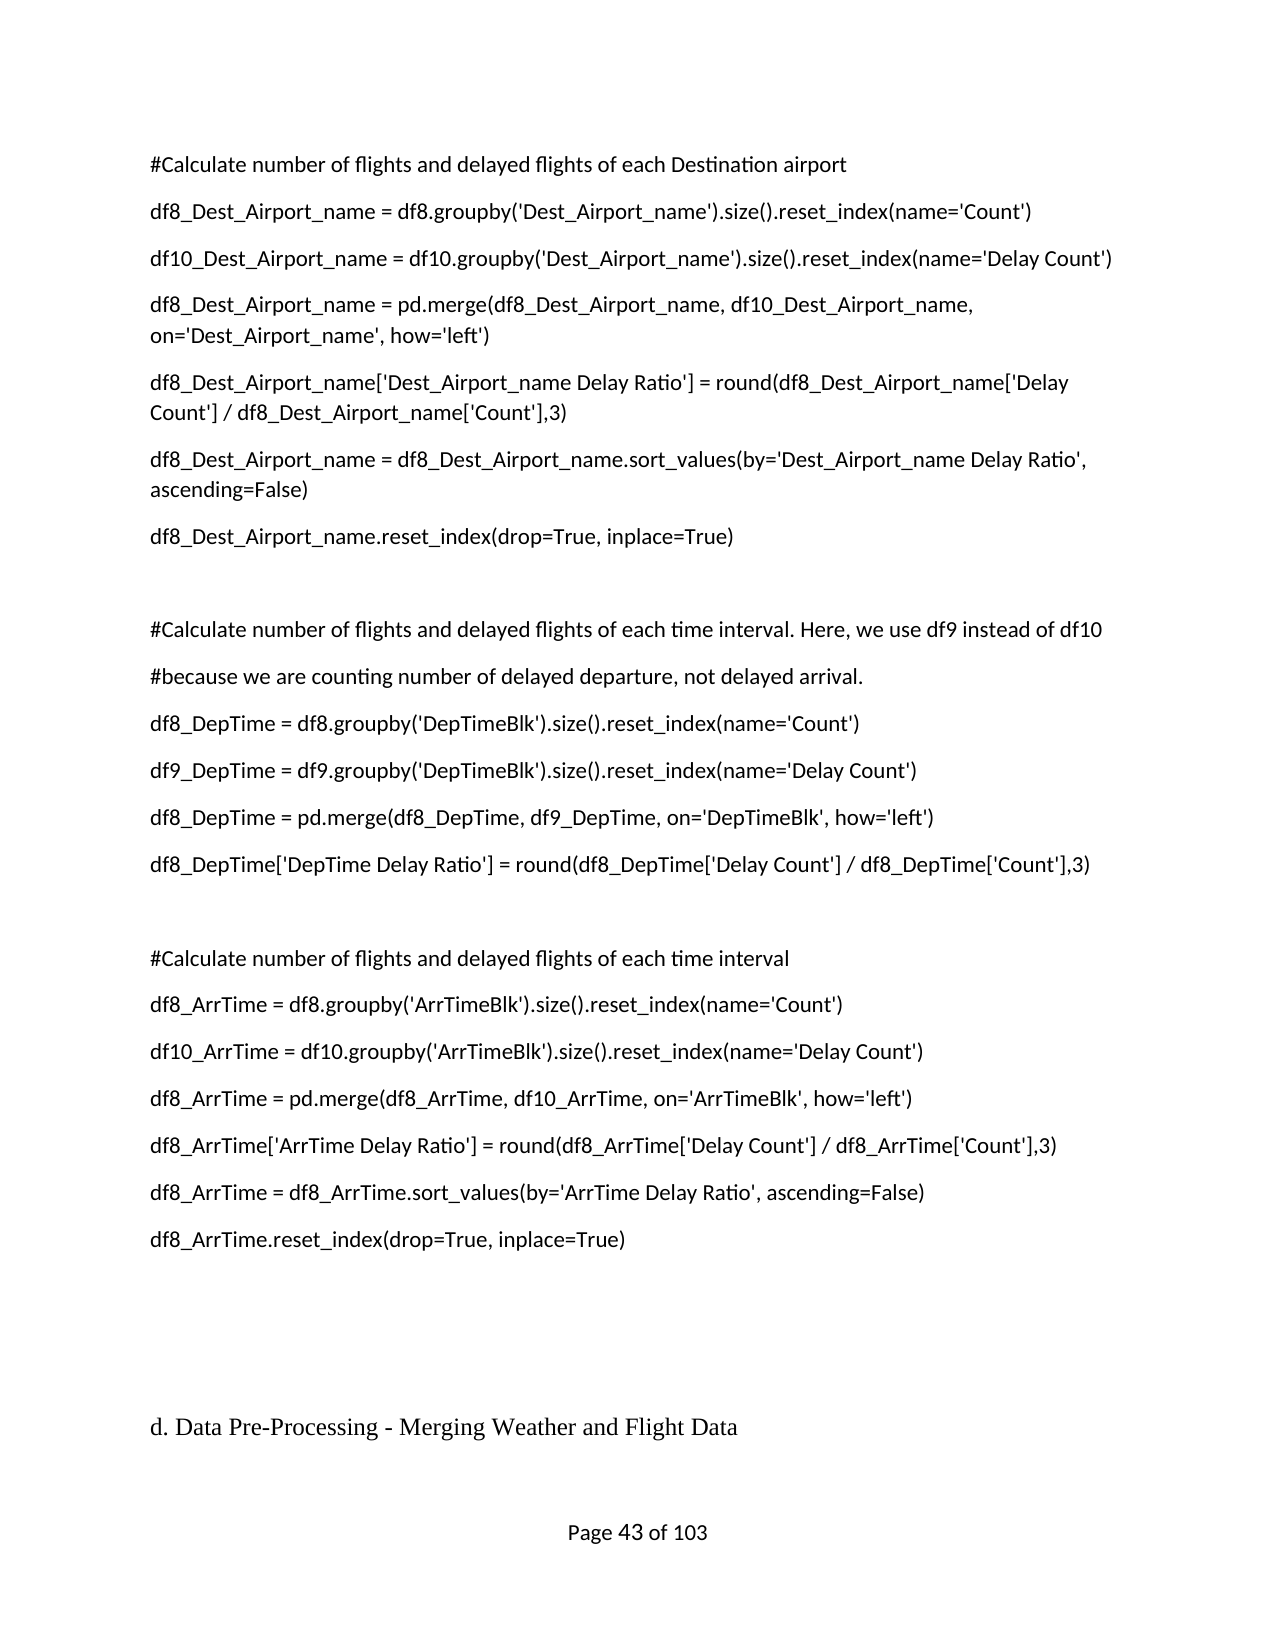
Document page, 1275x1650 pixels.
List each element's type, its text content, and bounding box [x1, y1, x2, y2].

text df8_ArrTime = df8_ArrTime.sort_values(by='ArrTime Delay Ratio', ascending=False) [150, 1178, 1125, 1206]
text #Calculate number of flights and delayed flights of each time interval [150, 944, 1125, 972]
subtitle d. Data Pre-Processing - Merging Weather and Flight Data [150, 1412, 1125, 1441]
text df8_DepTime = df8.groupby('DepTimeBlk').size().reset_index(name='Count') [150, 709, 1125, 737]
text df8_Dest_Airport_name = df8.groupby('Dest_Airport_name').size().reset_index(name='Count') [150, 197, 1125, 225]
text df8_ArrTime = df8.groupby('ArrTimeBlk').size().reset_index(name='Count') [150, 991, 1125, 1019]
text df9_DepTime = df9.groupby('DepTimeBlk').size().reset_index(name='Delay Count') [150, 756, 1125, 784]
text df8_Dest_Airport_name = pd.merge(df8_Dest_Airport_name, df10_Dest_Airport_name, on='Dest_Airport_name', how='left') [150, 291, 1125, 349]
text df8_Dest_Airport_name['Dest_Airport_name Delay Ratio'] = round(df8_Dest_Airport_name['Delay Count'] / df8_Dest_Airport_name['Count'],3) [150, 368, 1125, 426]
text df8_ArrTime = pd.merge(df8_ArrTime, df10_ArrTime, on='ArrTimeBlk', how='left') [150, 1084, 1125, 1112]
text df8_Dest_Airport_name.reset_index(drop=True, inplace=True) [150, 522, 1125, 550]
text df8_ArrTime.reset_index(drop=True, inplace=True) [150, 1225, 1125, 1253]
text #Calculate number of flights and delayed flights of each Destination airport [150, 150, 1125, 178]
text #because we are counting number of delayed departure, not delayed arrival. [150, 662, 1125, 691]
text df10_ArrTime = df10.groupby('ArrTimeBlk').size().reset_index(name='Delay Count') [150, 1037, 1125, 1066]
text df10_Dest_Airport_name = df10.groupby('Dest_Airport_name').size().reset_index(name='Delay Count') [150, 244, 1125, 272]
text df8_Dest_Airport_name = df8_Dest_Airport_name.sort_values(by='Dest_Airport_name Delay Ratio', ascending=False) [150, 445, 1125, 503]
text df8_DepTime = pd.merge(df8_DepTime, df9_DepTime, on='DepTimeBlk', how='left') [150, 803, 1125, 831]
text df8_DepTime['DepTime Delay Ratio'] = round(df8_DepTime['Delay Count'] / df8_DepTime['Count'],3) [150, 850, 1125, 878]
text #Calculate number of flights and delayed flights of each time interval. Here, we use df9 instead of df10 [150, 616, 1125, 644]
text df8_ArrTime['ArrTime Delay Ratio'] = round(df8_ArrTime['Delay Count'] / df8_ArrTime['Count'],3) [150, 1131, 1125, 1159]
